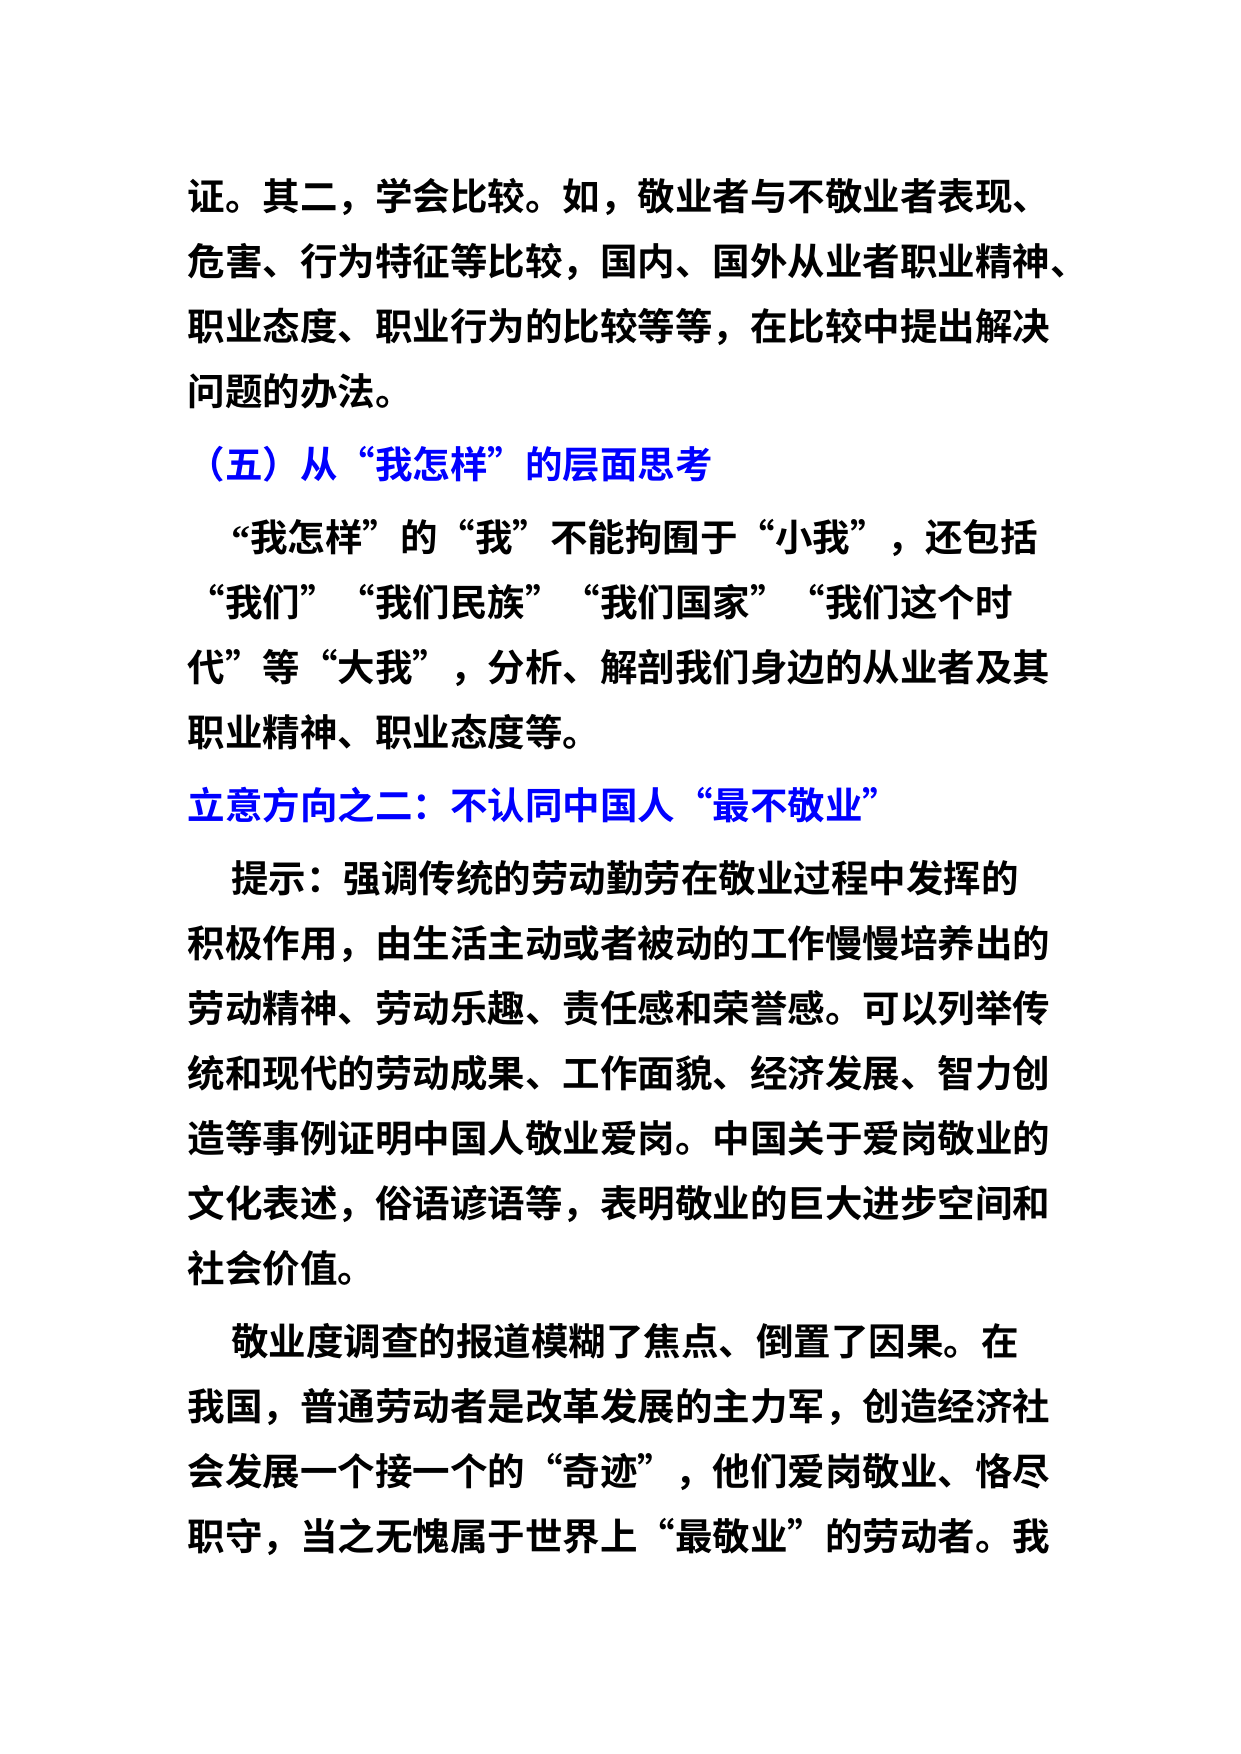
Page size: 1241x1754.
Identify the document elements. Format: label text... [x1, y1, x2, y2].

text 立意方向之二：不认同中国人“最不敬业” [187, 770, 1053, 835]
text “我怎样”的“我”不能拘囿于“小我”，还包括“我们”“我们民族”“我们国家”“我们这个时代”等“大我”，分析、解剖我们身边的从业者及其职业精神、职业态度等。 [187, 503, 1053, 763]
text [187, 162, 1053, 422]
text 提示：强调传统的劳动勤劳在敬业过程中发挥的积极作用，由生活主动或者被动的工作慢慢培养出的劳动精神、劳动乐趣、责任感和荣誉感。可以列举传统和现代的劳动成果、工作面貌、经济发展、智力创造等事例证明中国人敬业爱岗。中国关于爱岗敬业的文化表述，俗语谚语等，表明敬业的巨大进步空间和社会价值。 [187, 843, 1053, 1298]
text （五）从“我怎样”的层面思考 [187, 430, 1053, 495]
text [187, 1306, 1053, 1566]
